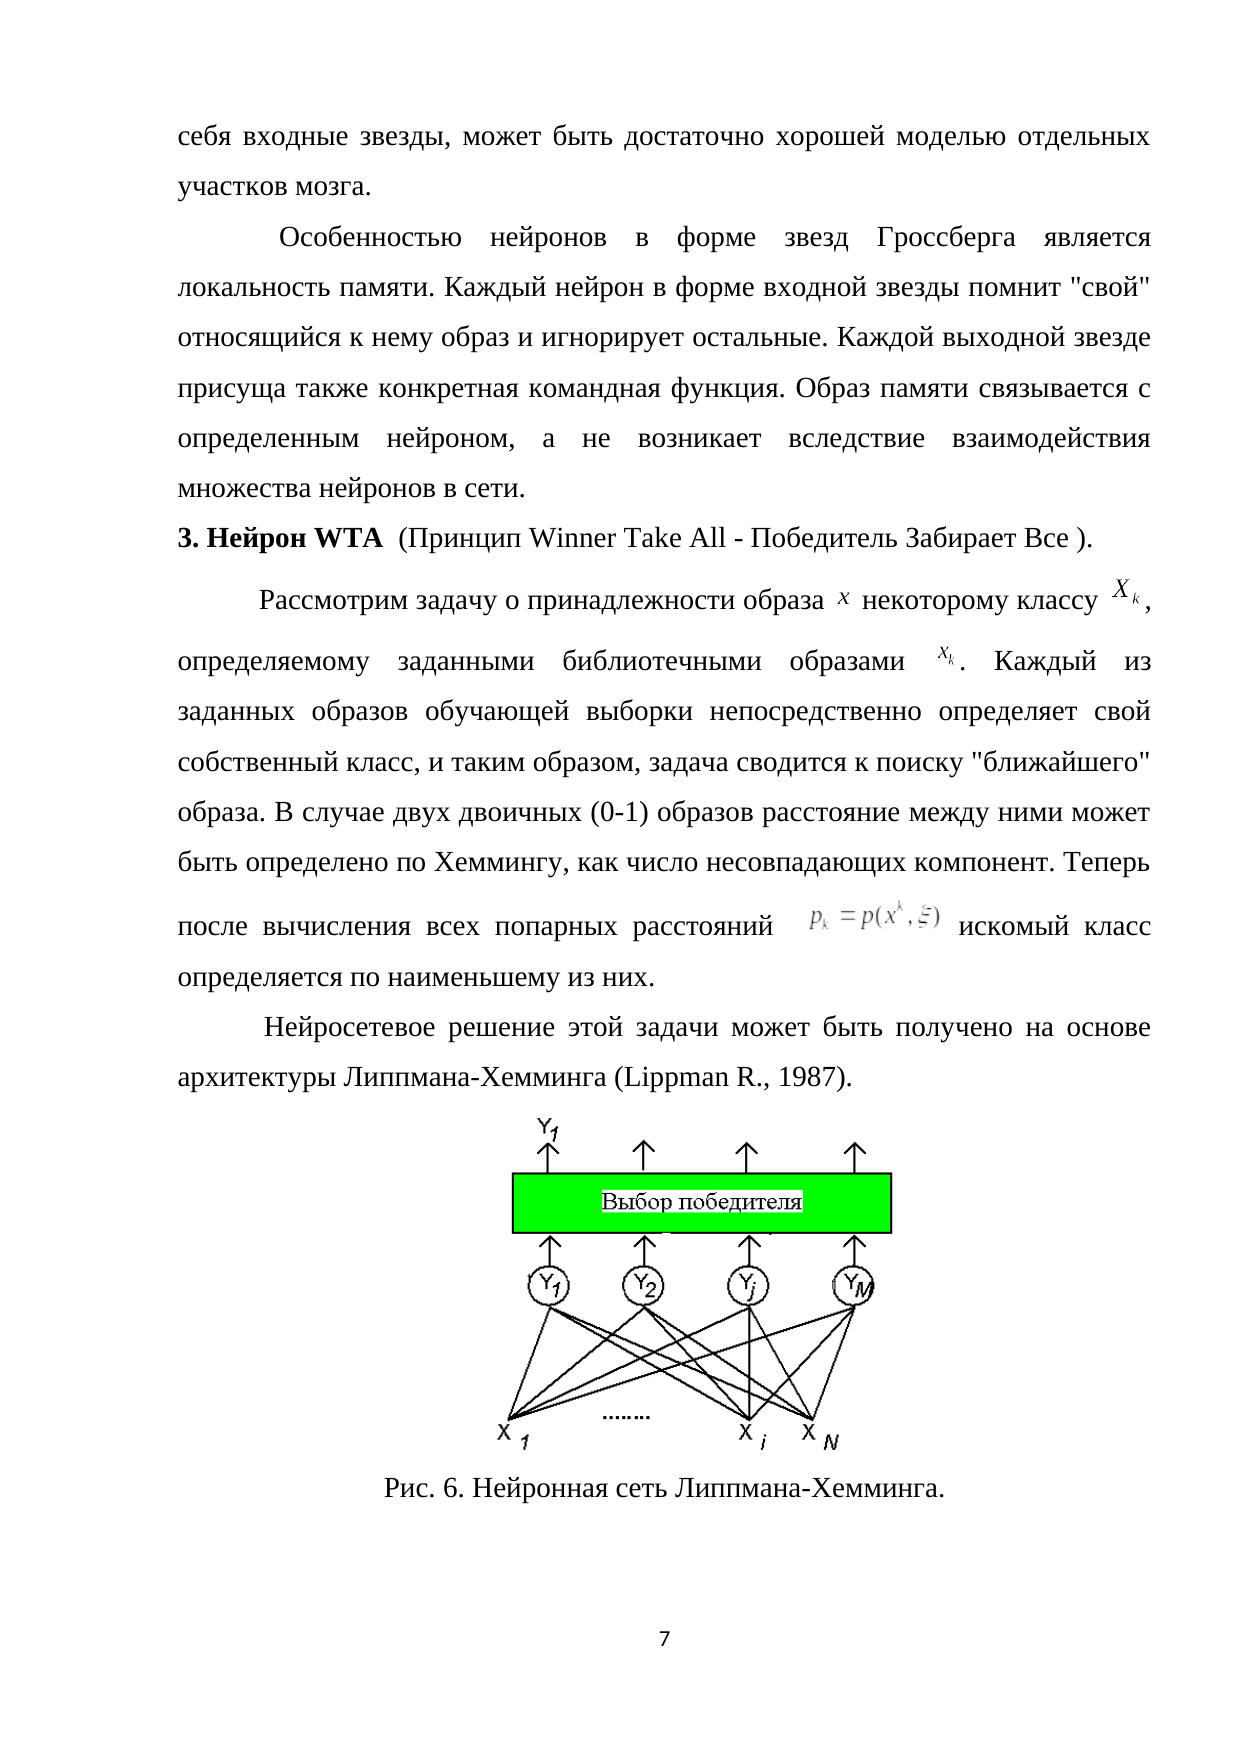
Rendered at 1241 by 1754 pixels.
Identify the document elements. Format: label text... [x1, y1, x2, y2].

text 3. Нейрон WTA (Принцип Winner Take All - Победитель Забирает Все ). [177, 521, 1152, 554]
text Особенностью нейронов в форме звезд Гроссберга является локальность памяти. Каждый нейрон в форме входной звезды помнит "свой" относящийся к нему образ и игнорирует остальные. Каждой выходной звезде присуща также конкретная командная функция. Образ памяти связывается с определенным нейроном, а не возникает вследствие взаимодействия множества нейронов в сети. [177, 219, 1152, 504]
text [177, 118, 1152, 202]
text Рассмотрим задачу о принадлежности образа некоторому классу , определяемому заданными библиотечными образами . Каждый из заданных образов обучающей выборки непосредственно определяет свой собственный класс, и таким образом, задача сводится к поиску "ближайшего" образа. В случае двух двоичных (0-1) образов расстояние между ними может быть определено по Хеммингу, как число несовпадающих компонент. Теперь после вычисления всех попарных расстояний искомый класс определяется по наименьшему из них. [177, 571, 1152, 992]
text Нейросетевое решение этой задачи может быть получено на основе архитектуры Липпмана-Хемминга (Lippman R., 1987). [177, 1009, 1152, 1093]
picture [494, 1109, 908, 1457]
text Рис. 6. Нейронная сеть Липпмана-Хемминга. [177, 1470, 1152, 1504]
